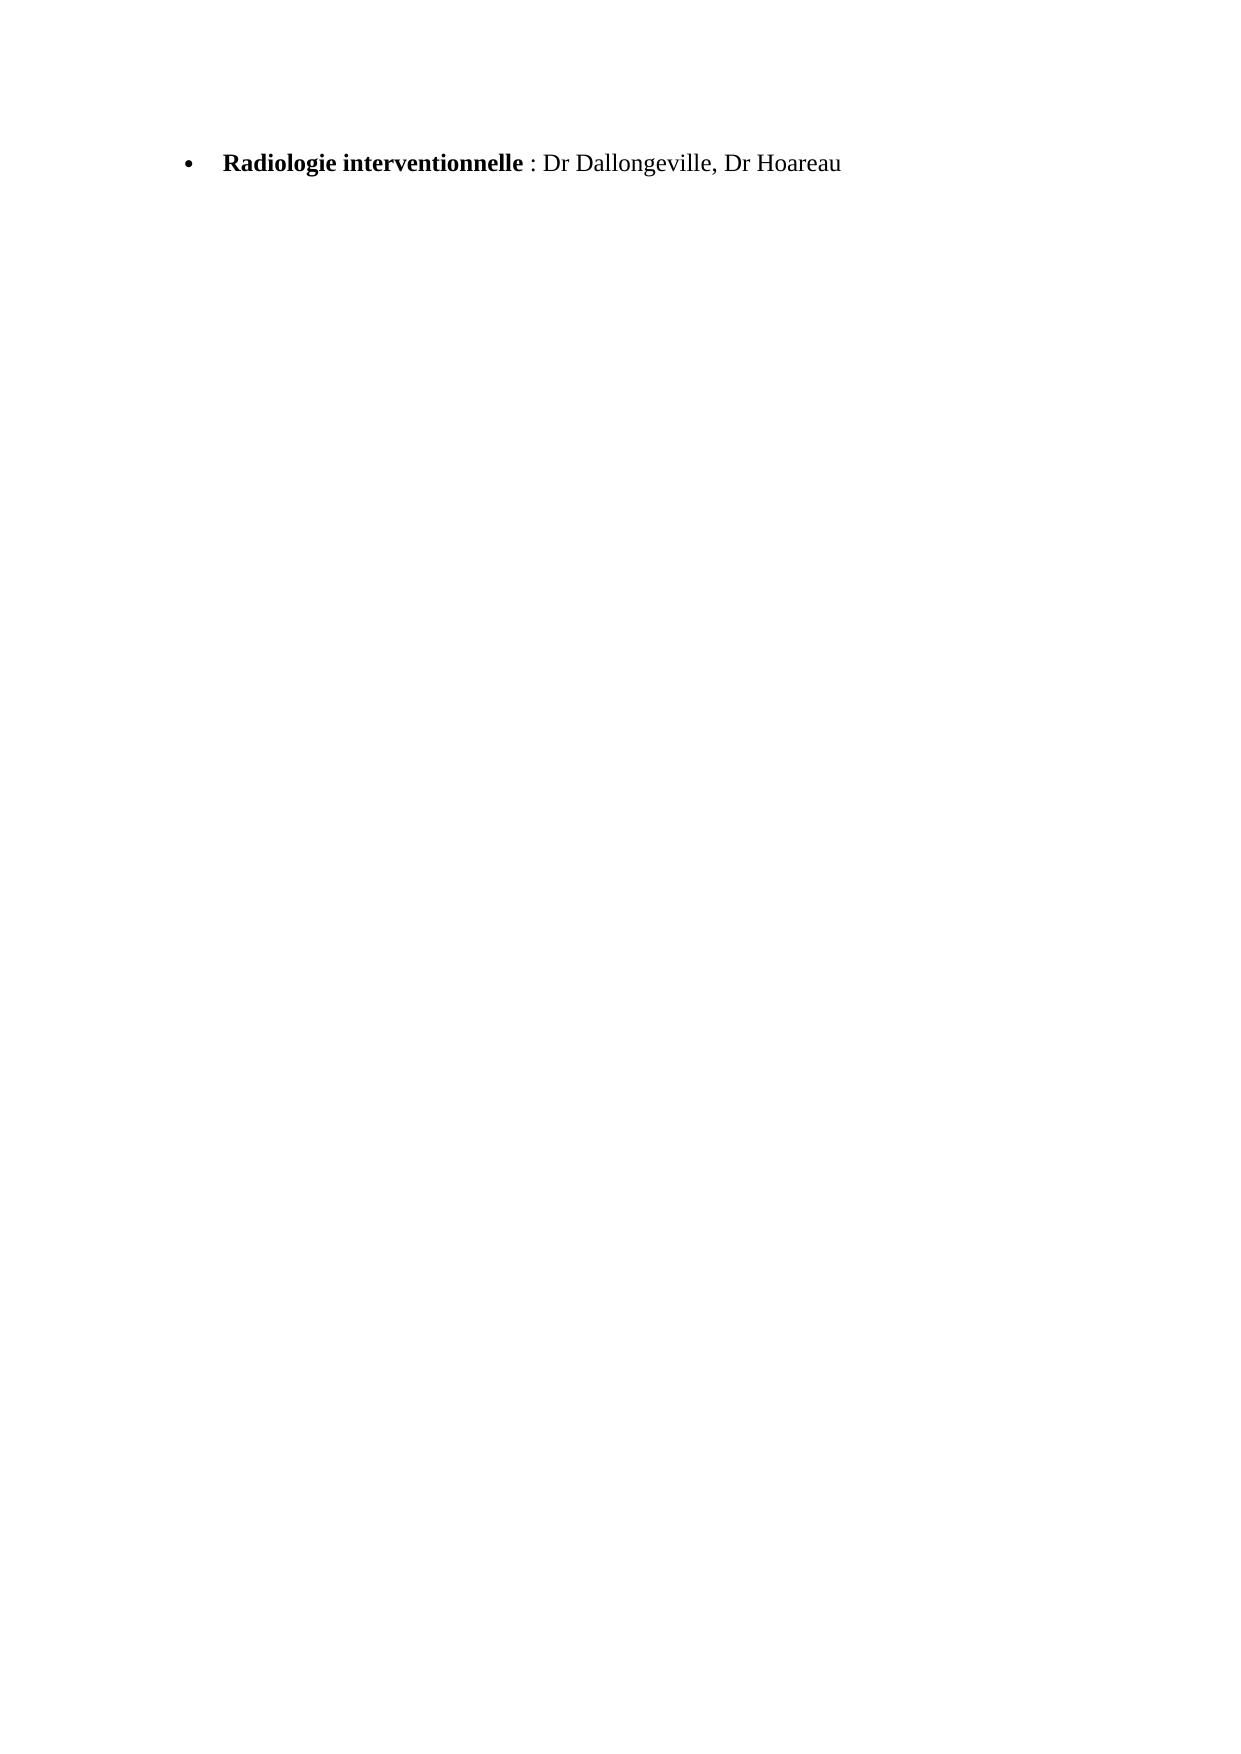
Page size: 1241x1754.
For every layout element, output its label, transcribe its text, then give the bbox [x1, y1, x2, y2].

list Radiologie interventionnelle : Dr Dallongeville, Dr Hoareau [185, 148, 1093, 176]
